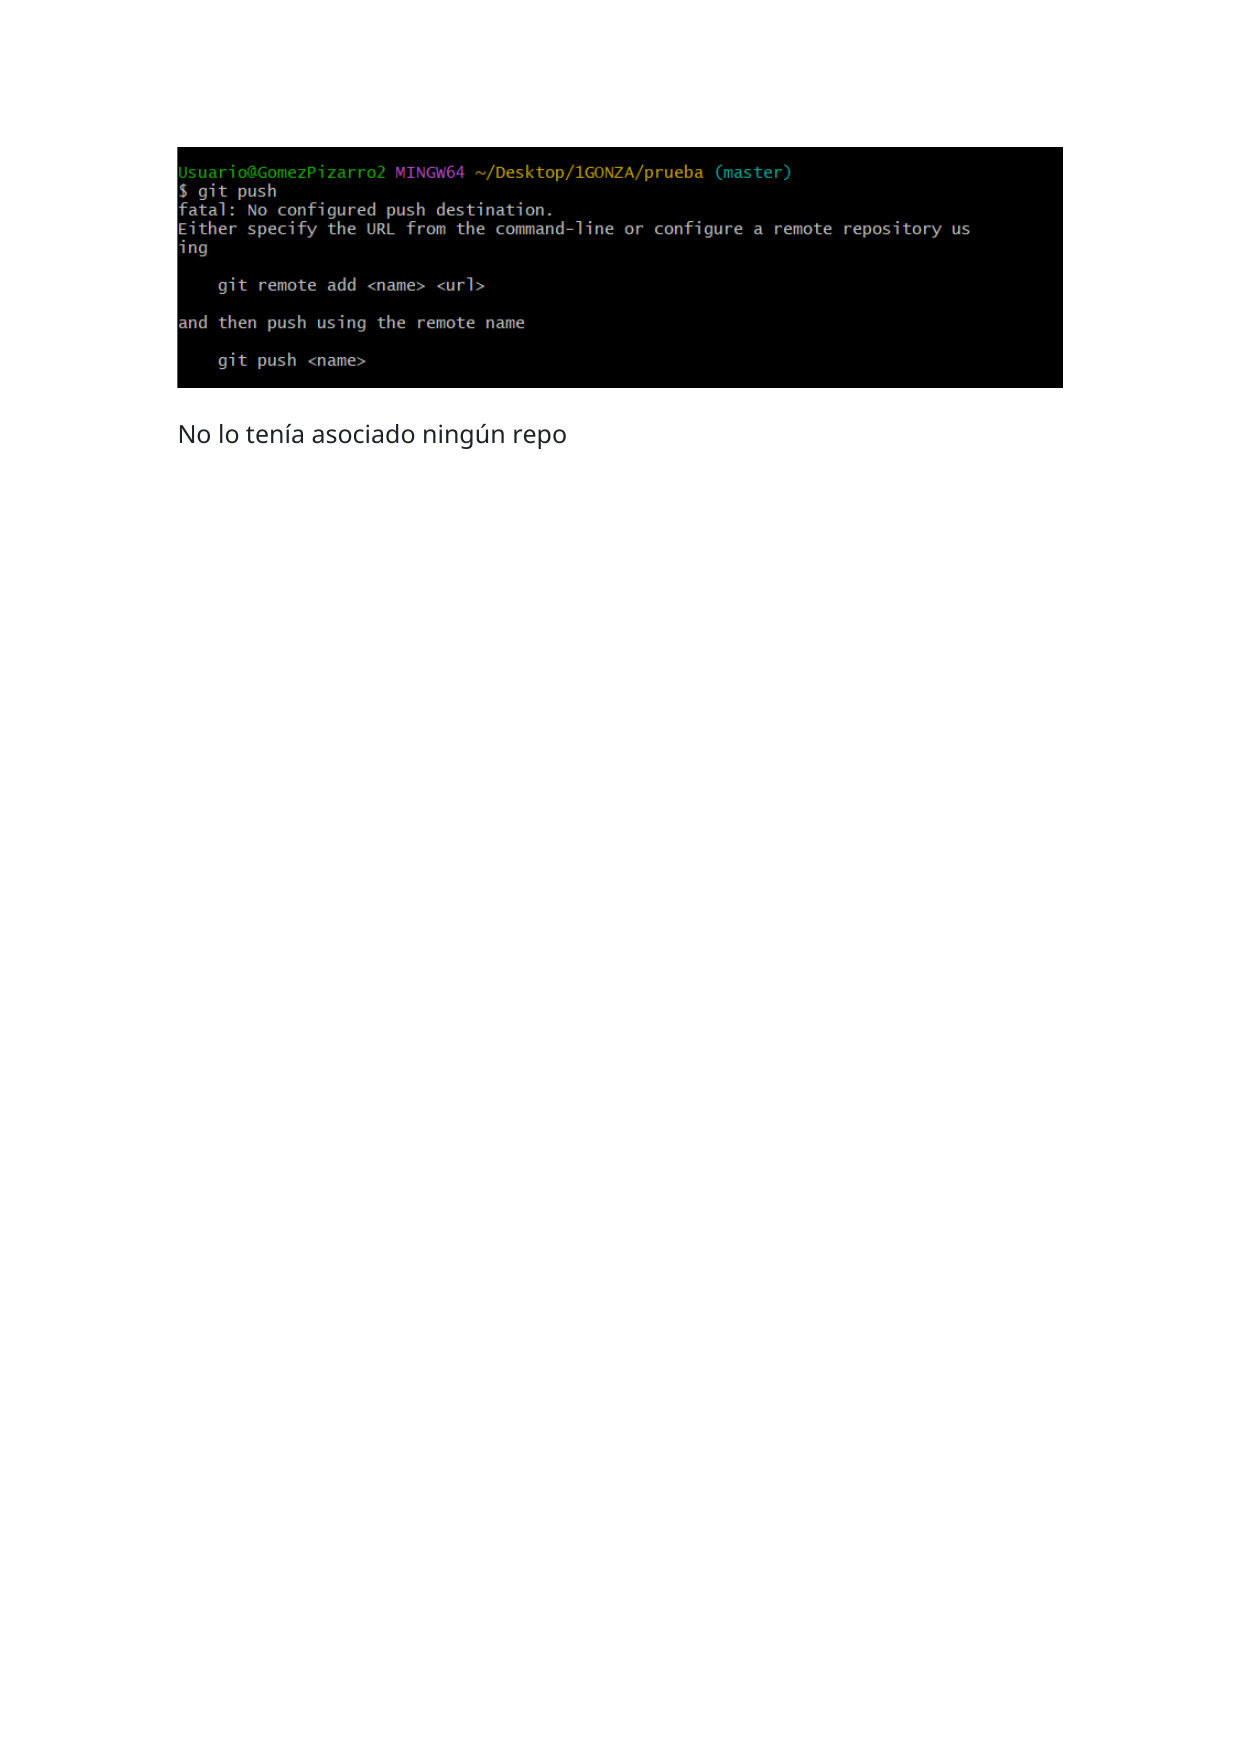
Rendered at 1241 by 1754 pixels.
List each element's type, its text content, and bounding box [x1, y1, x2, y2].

picture [177, 147, 1063, 388]
text No lo tenía asociado ningún repo [177, 417, 1063, 451]
